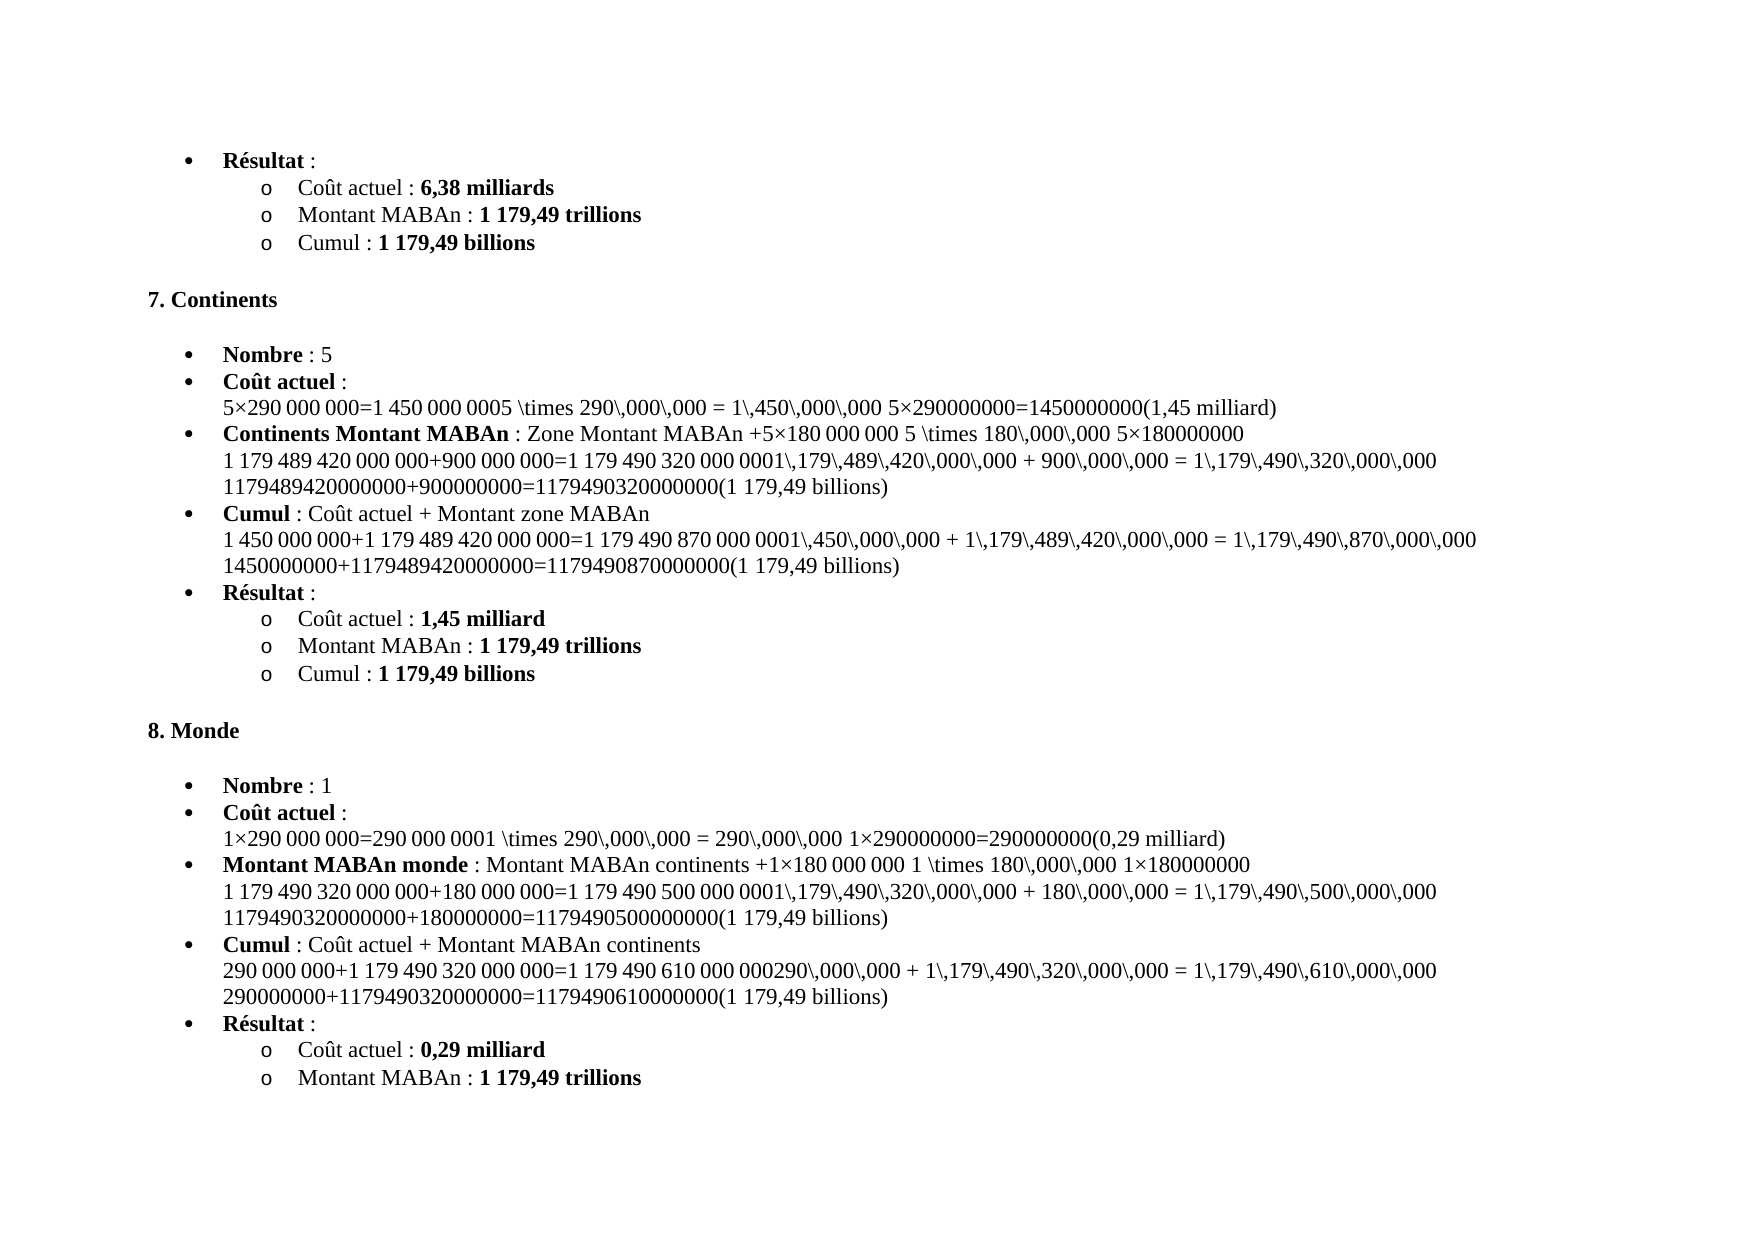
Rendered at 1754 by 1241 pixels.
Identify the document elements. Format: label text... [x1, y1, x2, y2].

list Cumul : Coût actuel + Montant zone MABAn 1 450 000 000+1 179 489 420 000 000=1 179 490 870 000 0001\,450\,000\,000 + 1\,179\,489\,420\,000\,000 = 1\,179\,490\,870\,000\,000 1450000000+1179489420000000=1179490870000000(1 179,49 billions) [185, 499, 1606, 579]
list Continents Montant MABAn : Zone Montant MABAn +5×180 000 000 5 \times 180\,000\,000 5×180000000 1 179 489 420 000 000+900 000 000=1 179 490 320 000 0001\,179\,489\,420\,000\,000 + 900\,000\,000 = 1\,179\,490\,320\,000\,000 1179489420000000+900000000=1179490320000000(1 179,49 billions) [185, 421, 1606, 499]
list Résultat : [185, 148, 1606, 174]
list Montant MABAn : 1 179,49 trillions [260, 1064, 1606, 1091]
list Cumul : 1 179,49 billions [260, 229, 1606, 257]
subtitle 7. Continents [148, 286, 1606, 312]
list Montant MABAn : 1 179,49 trillions [260, 633, 1606, 660]
list Coût actuel : 0,29 milliard [260, 1036, 1606, 1064]
list Coût actuel : 1,45 milliard [260, 605, 1606, 633]
list Résultat : [185, 1010, 1606, 1036]
list Nombre : 5 [185, 341, 1606, 368]
list Cumul : Coût actuel + Montant MABAn continents 290 000 000+1 179 490 320 000 000=1 179 490 610 000 000290\,000\,000 + 1\,179\,490\,320\,000\,000 = 1\,179\,490\,610\,000\,000 290000000+1179490320000000=1179490610000000(1 179,49 billions) [185, 931, 1606, 1010]
list Résultat : [185, 579, 1606, 605]
list Montant MABAn monde : Montant MABAn continents +1×180 000 000 1 \times 180\,000\,000 1×180000000 1 179 490 320 000 000+180 000 000=1 179 490 500 000 0001\,179\,490\,320\,000\,000 + 180\,000\,000 = 1\,179\,490\,500\,000\,000 1179490320000000+180000000=1179490500000000(1 179,49 billions) [185, 852, 1606, 931]
list Cumul : 1 179,49 billions [260, 660, 1606, 688]
list Nombre : 1 [185, 772, 1606, 799]
list Coût actuel : 1×290 000 000=290 000 0001 \times 290\,000\,000 = 290\,000\,000 1×290000000=290000000(0,29 milliard) [185, 799, 1606, 852]
list Montant MABAn : 1 179,49 trillions [260, 202, 1606, 229]
list Coût actuel : 5×290 000 000=1 450 000 0005 \times 290\,000\,000 = 1\,450\,000\,000 5×290000000=1450000000(1,45 milliard) [185, 368, 1606, 421]
list Coût actuel : 6,38 milliards [260, 174, 1606, 202]
subtitle 8. Monde [148, 717, 1606, 743]
